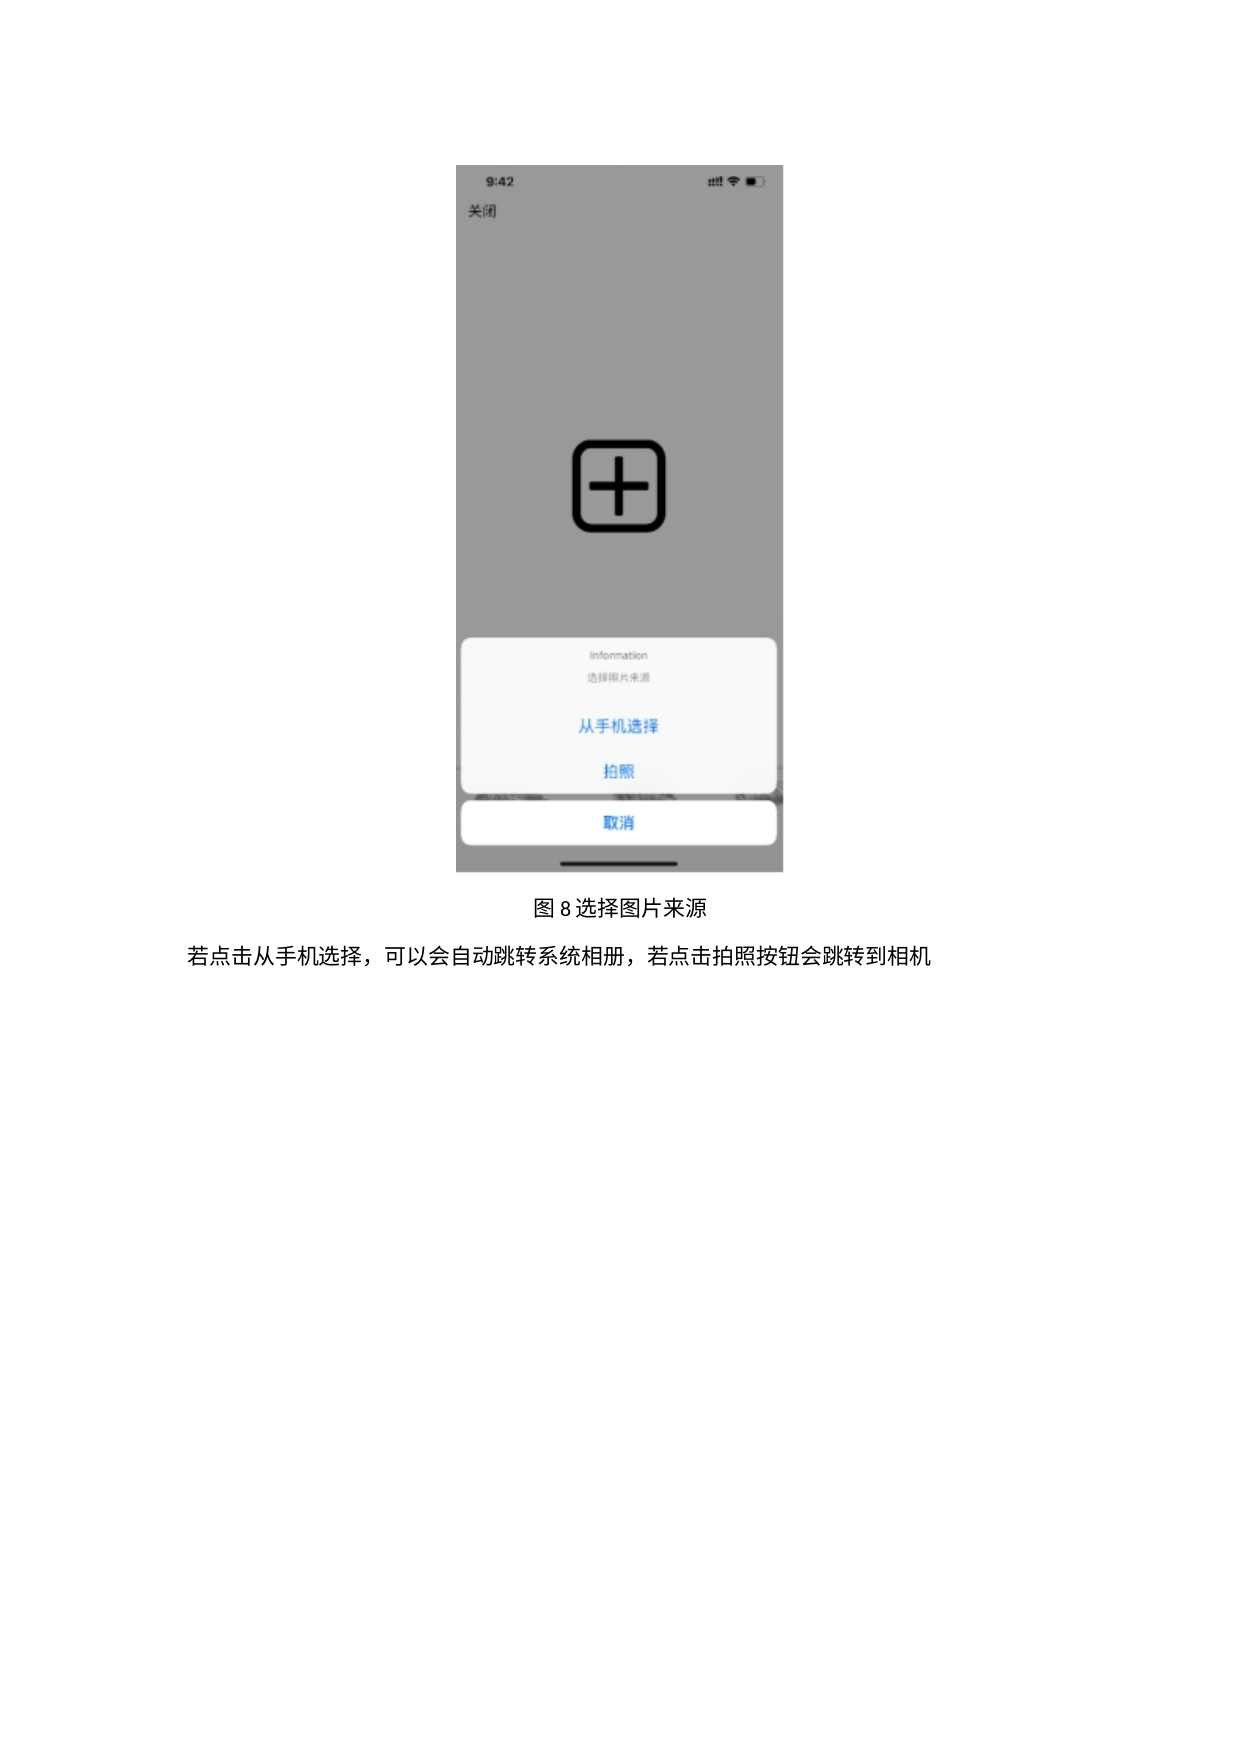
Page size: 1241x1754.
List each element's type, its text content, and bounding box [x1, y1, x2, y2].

picture [456, 165, 785, 874]
text 若点击从手机选择，可以会自动跳转系统相册，若点击拍照按钮会跳转到相机 [187, 939, 1053, 971]
text 图8选择图片来源 [187, 890, 1053, 923]
